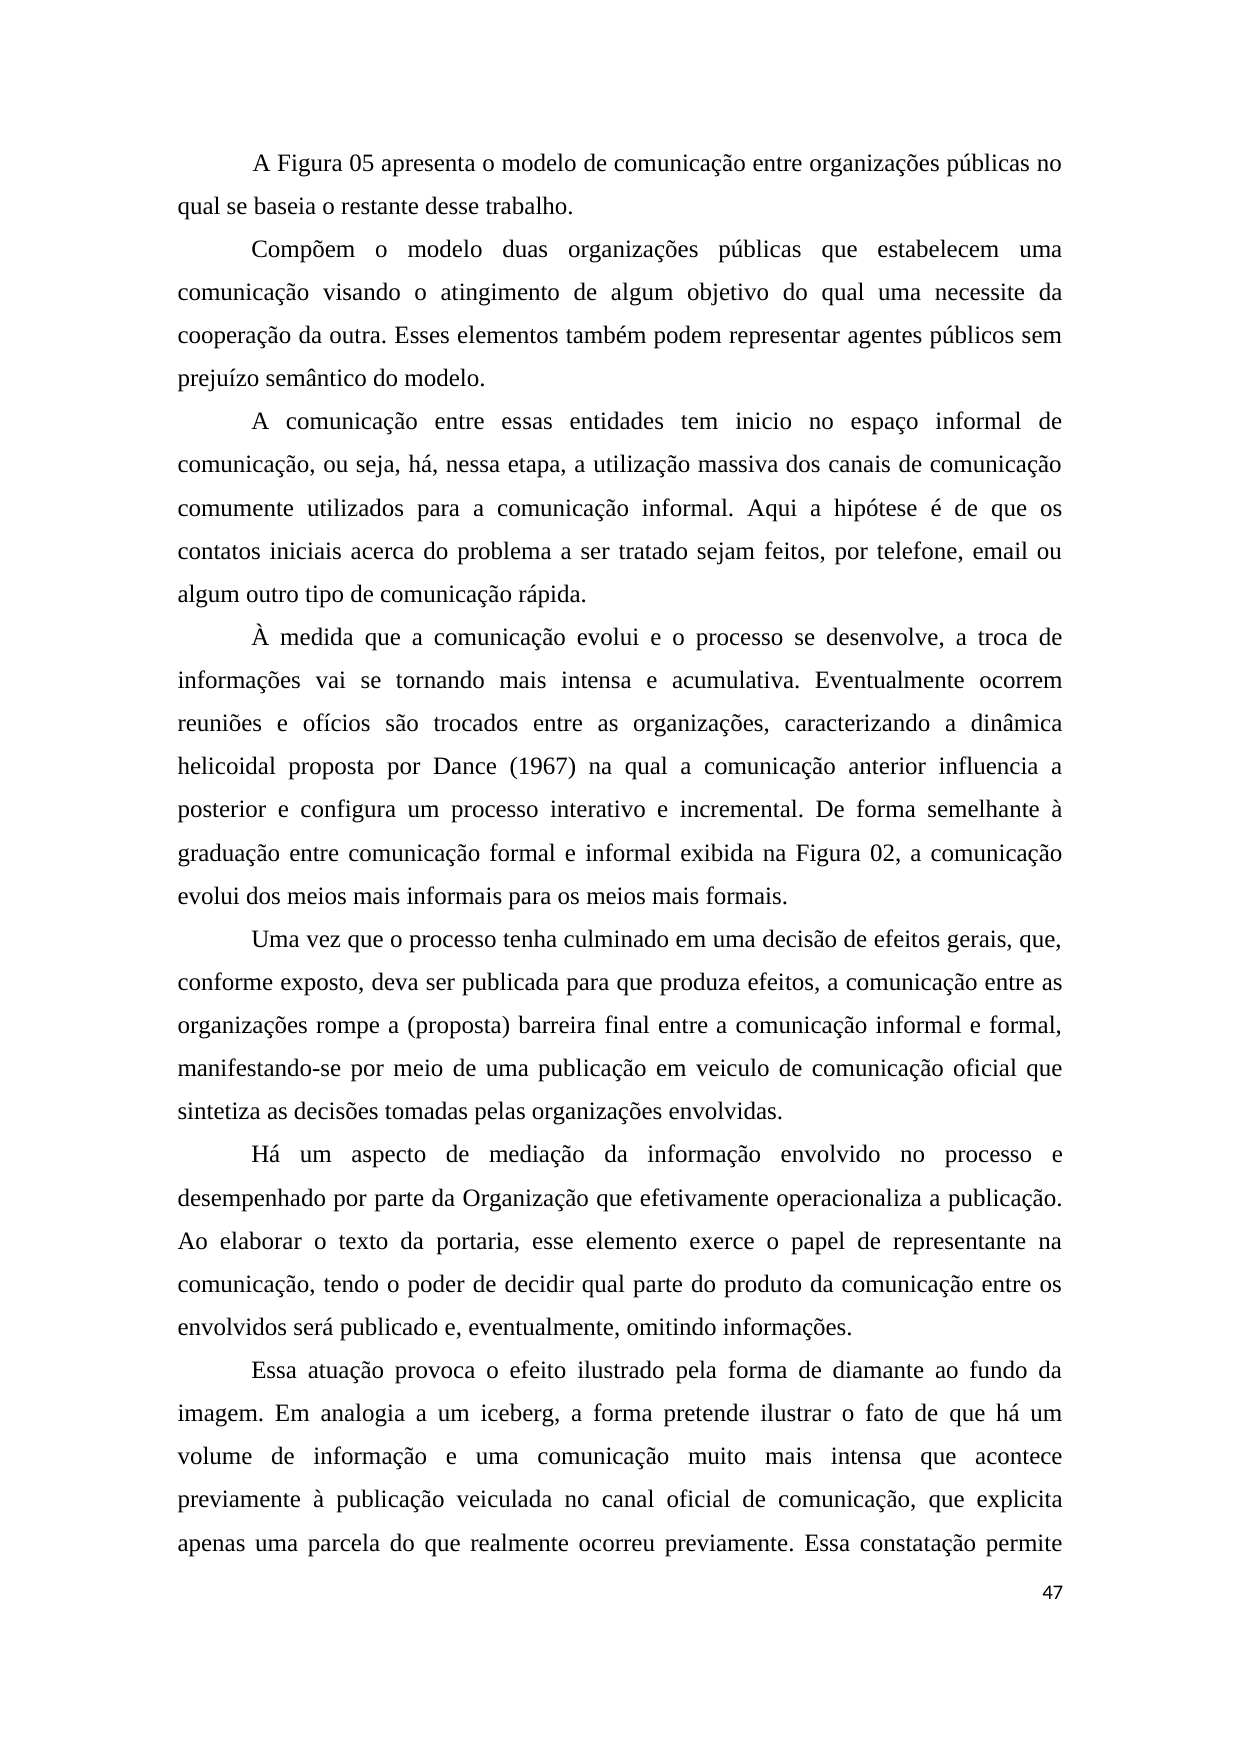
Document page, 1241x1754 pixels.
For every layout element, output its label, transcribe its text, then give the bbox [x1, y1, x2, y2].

text À medida que a comunicação evolui e o processo se desenvolve, a troca de informações vai se tornando mais intensa e acumulativa. Eventualmente ocorrem reuniões e ofícios são trocados entre as organizações, caracterizando a dinâmica helicoidal proposta por Dance (1967) na qual a comunicação anterior influencia a posterior e configura um processo interativo e incremental. De forma semelhante à graduação entre comunicação formal e informal exibida na Figura 02, a comunicação evolui dos meios mais informais para os meios mais formais. [177, 622, 1063, 909]
text Uma vez que o processo tenha culminado em uma decisão de efeitos gerais, que, conforme exposto, deva ser publicada para que produza efeitos, a comunicação entre as organizações rompe a (proposta) barreira final entre a comunicação informal e formal, manifestando-se por meio de uma publicação em veiculo de comunicação oficial que sintetiza as decisões tomadas pelas organizações envolvidas. [177, 924, 1063, 1125]
text A comunicação entre essas entidades tem inicio no espaço informal de comunicação, ou seja, há, nessa etapa, a utilização massiva dos canais de comunicação comumente utilizados para a comunicação informal. Aqui a hipótese é de que os contatos iniciais acerca do problema a ser tratado sejam feitos, por telefone, email ou algum outro tipo de comunicação rápida. [177, 406, 1063, 608]
text Há um aspecto de mediação da informação envolvido no processo e desempenhado por parte da Organização que efetivamente operacionaliza a publicação. Ao elaborar o texto da portaria, esse elemento exerce o papel de representante na comunicação, tendo o poder de decidir qual parte do produto da comunicação entre os envolvidos será publicado e, eventualmente, omitindo informações. [177, 1139, 1063, 1341]
text Compõem o modelo duas organizações públicas que estabelecem uma comunicação visando o atingimento de algum objetivo do qual uma necessite da cooperação da outra. Esses elementos também podem representar agentes públicos sem prejuízo semântico do modelo. [177, 234, 1063, 392]
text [177, 1355, 1063, 1556]
text A Figura 05 apresenta o modelo de comunicação entre organizações públicas no qual se baseia o restante desse trabalho. [177, 148, 1063, 219]
